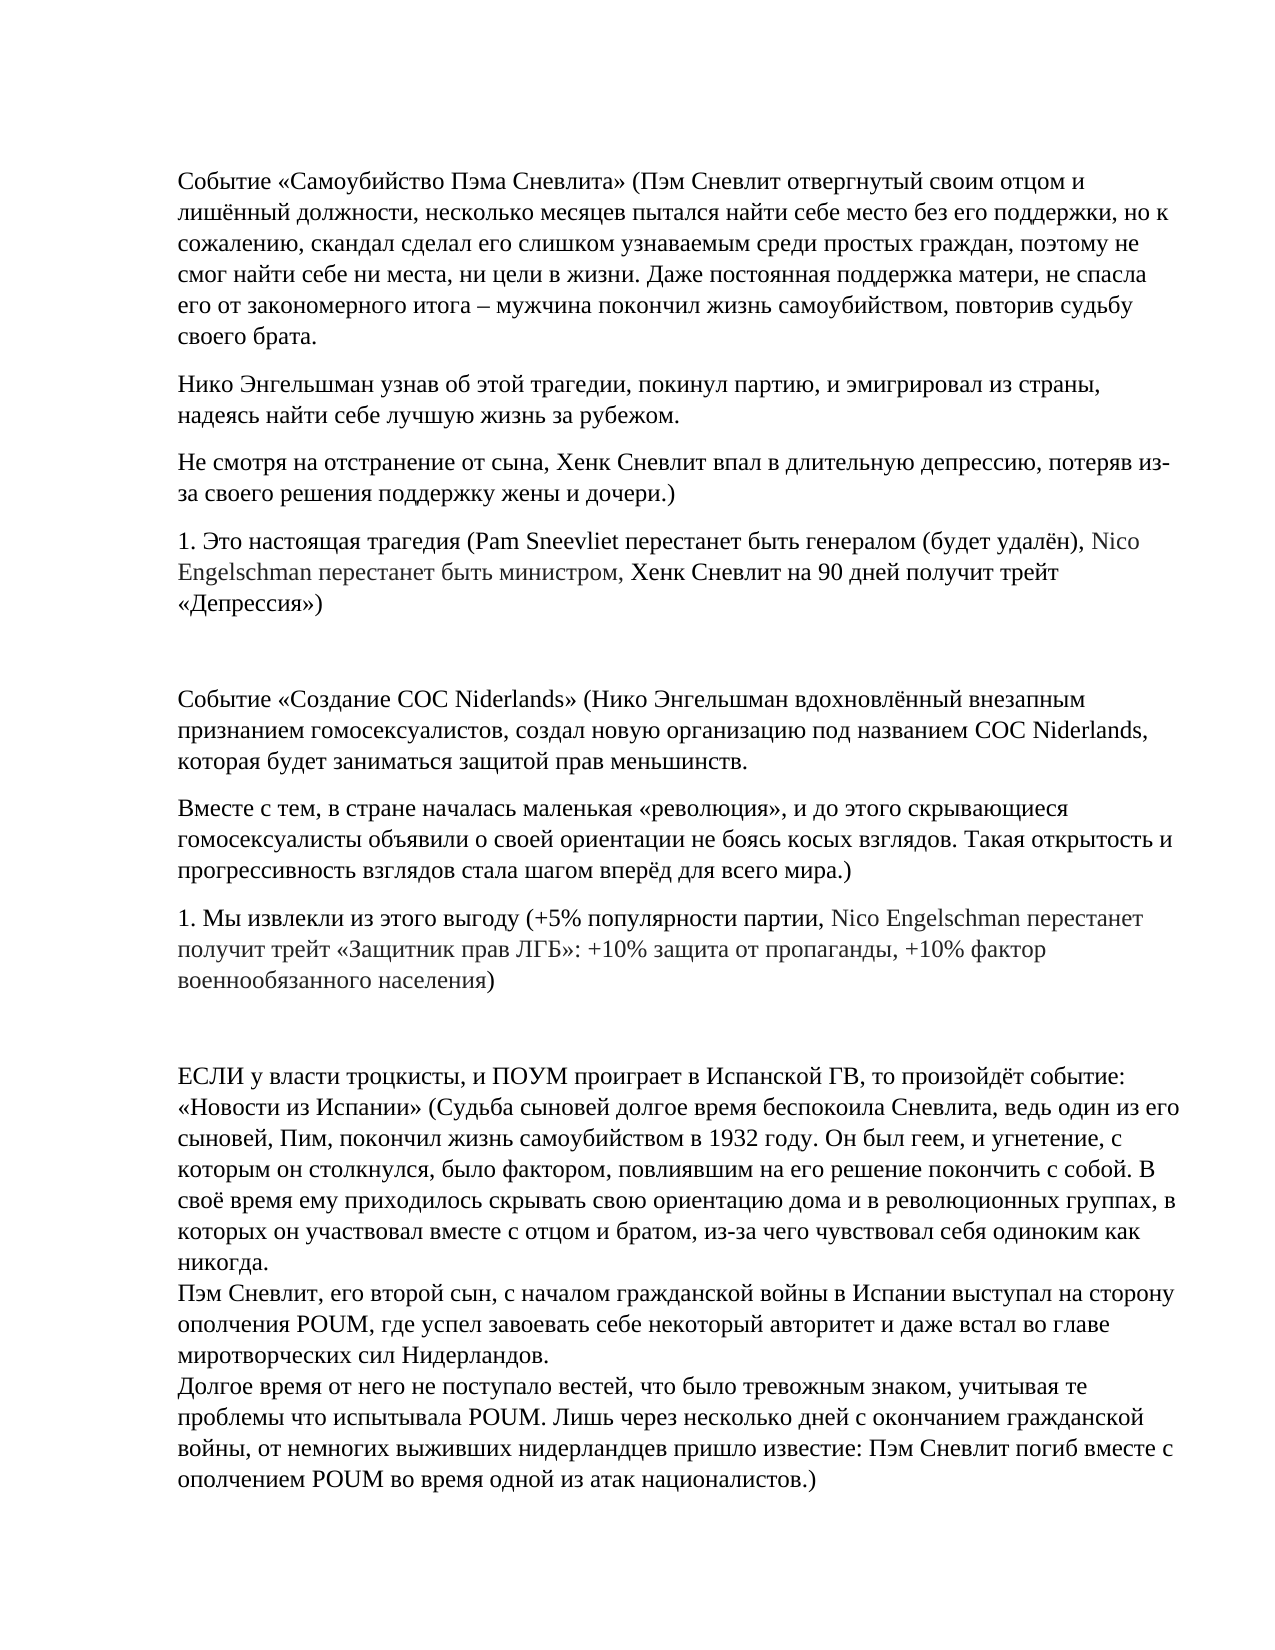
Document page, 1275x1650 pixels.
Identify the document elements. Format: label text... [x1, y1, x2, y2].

text 1. Это настоящая трагедия (Pam Sneevliet перестанет быть генералом (будет удалён), Nico Engelschman перестанет быть министром, Хенк Сневлит на 90 дней получит трейт «Депрессия») [177, 526, 1186, 617]
text Не смотря на отстранение от сына, Хенк Сневлит впал в длительную депрессию, потеряв из-за своего решения поддержку жены и дочери.) [177, 447, 1186, 507]
text 1. Мы извлекли из этого выгоду (+5% популярности партии, Nico Engelschman перестанет получит трейт «Защитник прав ЛГБ»: +10% защита от пропаганды, +10% фактор военнообязанного населения) [177, 903, 1186, 994]
text Вместе с тем, в стране началась маленькая «революция», и до этого скрывающиеся гомосексуалисты объявили о своей ориентации не боясь косых взглядов. Такая открытость и прогрессивность взглядов стала шагом вперёд для всего мира.) [177, 793, 1186, 884]
text Событие «Создание COC Niderlands» (Нико Энгельшман вдохновлённый внезапным признанием гомосексуалистов, создал новую организацию под названием COC Niderlands, которая будет заниматься защитой прав меньшинств. [177, 684, 1186, 774]
text Нико Энгельшман узнав об этой трагедии, покинул партию, и эмигрировал из страны, надеясь найти себе лучшую жизнь за рубежом. [177, 369, 1186, 428]
